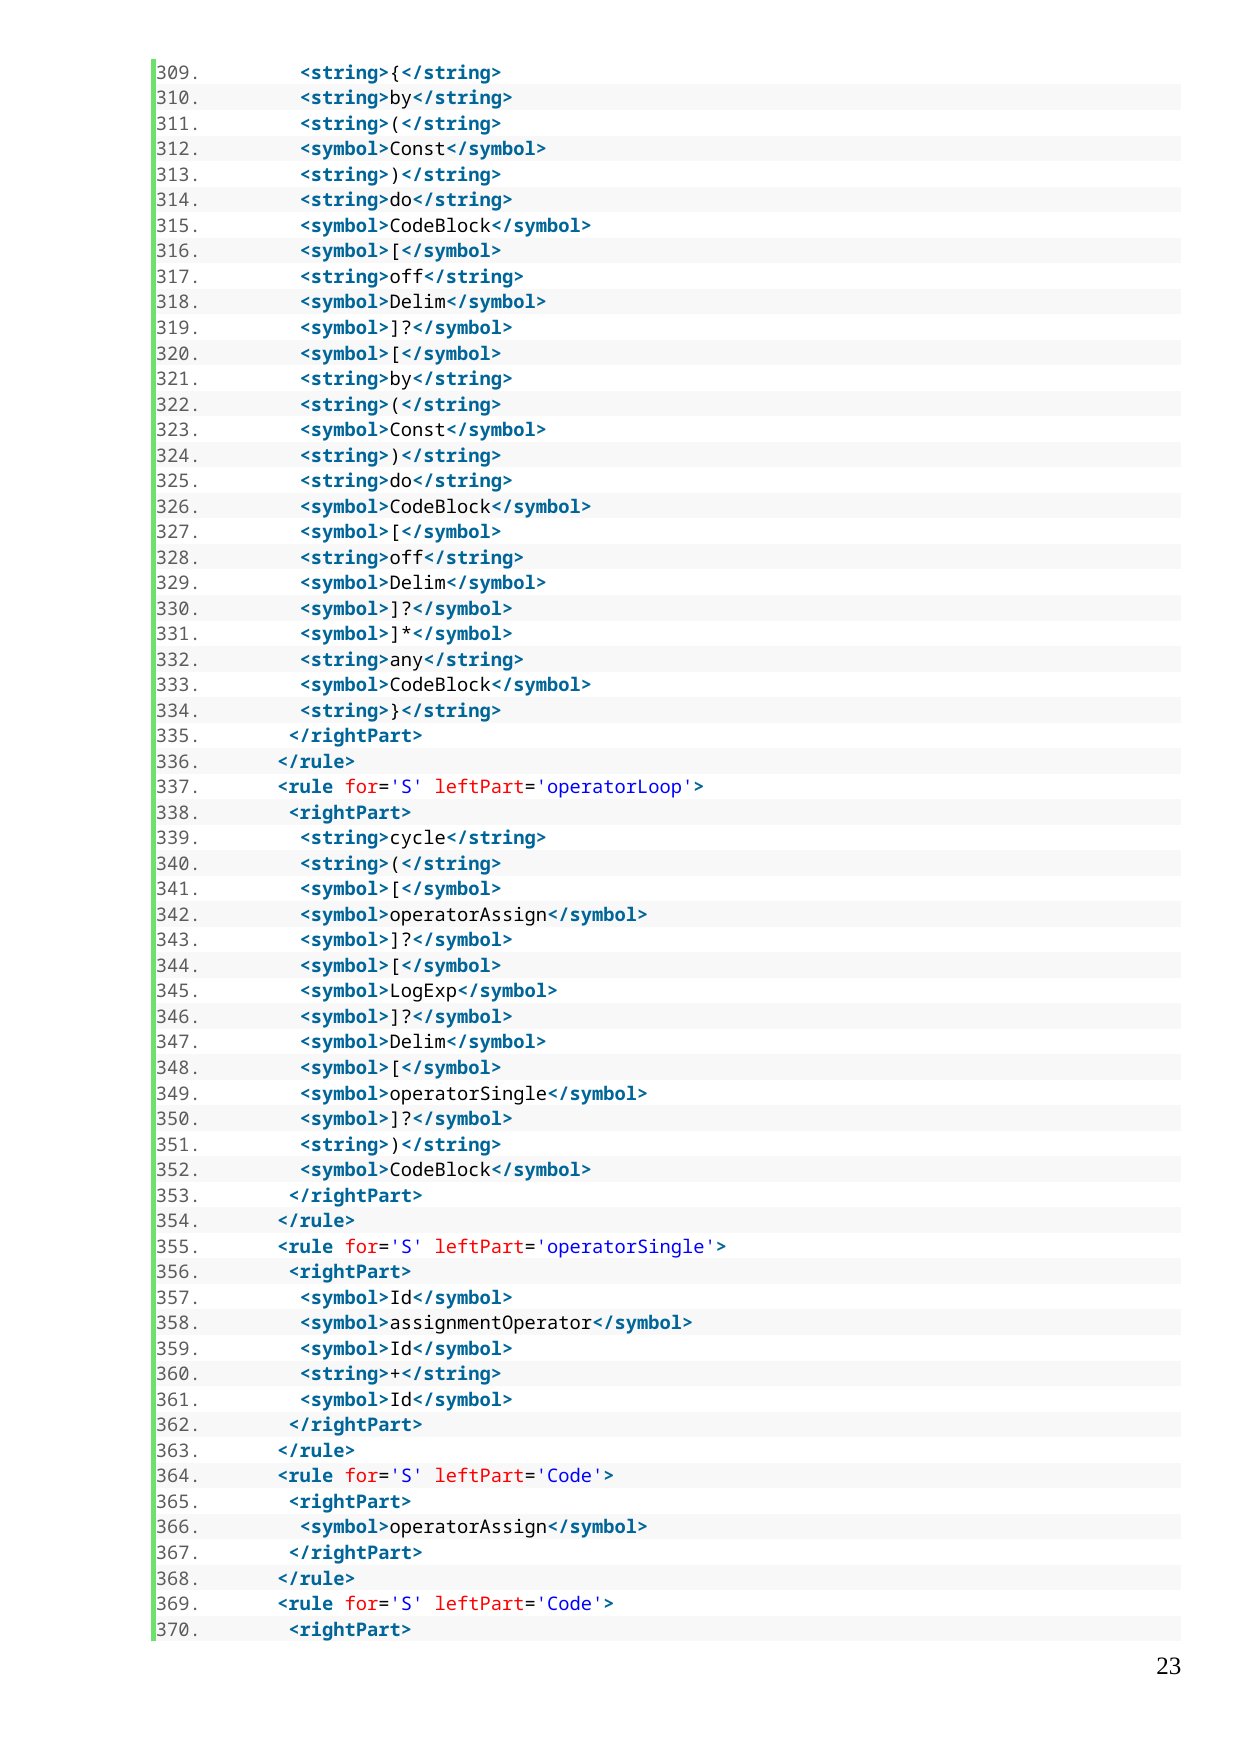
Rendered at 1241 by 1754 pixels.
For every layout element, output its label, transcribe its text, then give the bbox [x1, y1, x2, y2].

list <symbol>[</symbol> [156, 238, 1181, 263]
list <symbol>]?</symbol> [156, 1003, 1181, 1029]
list <symbol>Const</symbol> [156, 416, 1181, 442]
list </rightPart> [156, 1412, 1181, 1437]
list <symbol>]?</symbol> [156, 314, 1181, 340]
list <rightPart> [156, 1488, 1181, 1514]
list <string>)</string> [156, 442, 1181, 467]
list <string>by</string> [156, 365, 1181, 391]
list <symbol>LogExp</symbol> [156, 978, 1181, 1003]
list </rightPart> [156, 1182, 1181, 1207]
list <symbol>Delim</symbol> [156, 569, 1181, 595]
list <symbol>Delim</symbol> [156, 289, 1181, 314]
list </rightPart> [156, 1539, 1181, 1565]
list <symbol>]?</symbol> [156, 927, 1181, 952]
list <symbol>assignmentOperator</symbol> [156, 1309, 1181, 1335]
list <string>do</string> [156, 187, 1181, 212]
list </rule> [156, 1207, 1181, 1233]
list <rule for='S' leftPart='operatorSingle'> [156, 1233, 1181, 1258]
list <string>any</string> [156, 646, 1181, 672]
list <symbol>CodeBlock</symbol> [156, 1156, 1181, 1182]
list <rule for='S' leftPart='operatorLoop'> [156, 774, 1181, 799]
list </rule> [156, 1565, 1181, 1590]
list <symbol>CodeBlock</symbol> [156, 672, 1181, 697]
list <string>do</string> [156, 467, 1181, 493]
list <string>(</string> [156, 850, 1181, 876]
list <symbol>CodeBlock</symbol> [156, 212, 1181, 238]
list <string>}</string> [156, 697, 1181, 723]
list <rightPart> [156, 799, 1181, 825]
list <symbol>Id</symbol> [156, 1284, 1181, 1309]
list <symbol>]*</symbol> [156, 621, 1181, 646]
list <symbol>[</symbol> [156, 1054, 1181, 1080]
list <string>by</string> [156, 84, 1181, 110]
list <rule for='S' leftPart='Code'> [156, 1463, 1181, 1488]
list <symbol>[</symbol> [156, 952, 1181, 978]
list </rightPart> [156, 723, 1181, 748]
list <string>cycle</string> [156, 825, 1181, 850]
list <string>)</string> [156, 161, 1181, 187]
list <rightPart> [156, 1616, 1181, 1641]
list <symbol>operatorAssign</symbol> [156, 1514, 1181, 1539]
list <string>off</string> [156, 263, 1181, 289]
list <symbol>Const</symbol> [156, 136, 1181, 161]
list <symbol>Id</symbol> [156, 1335, 1181, 1361]
list <string>off</string> [156, 544, 1181, 569]
list </rule> [156, 1437, 1181, 1463]
list <symbol>[</symbol> [156, 518, 1181, 544]
list <symbol>]?</symbol> [156, 595, 1181, 621]
list <symbol>[</symbol> [156, 340, 1181, 365]
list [156, 1590, 1181, 1616]
list <string>{</string> [156, 59, 1181, 84]
list <symbol>[</symbol> [156, 876, 1181, 901]
list <string>+</string> [156, 1361, 1181, 1386]
list <string>(</string> [156, 110, 1181, 136]
list <string>)</string> [156, 1131, 1181, 1156]
list <symbol>Delim</symbol> [156, 1029, 1181, 1054]
list <rightPart> [156, 1258, 1181, 1284]
list <symbol>CodeBlock</symbol> [156, 493, 1181, 518]
list </rule> [156, 748, 1181, 774]
list <symbol>Id</symbol> [156, 1386, 1181, 1412]
list <symbol>operatorAssign</symbol> [156, 901, 1181, 927]
list <symbol>]?</symbol> [156, 1105, 1181, 1131]
list <string>(</string> [156, 391, 1181, 416]
list <symbol>operatorSingle</symbol> [156, 1080, 1181, 1105]
